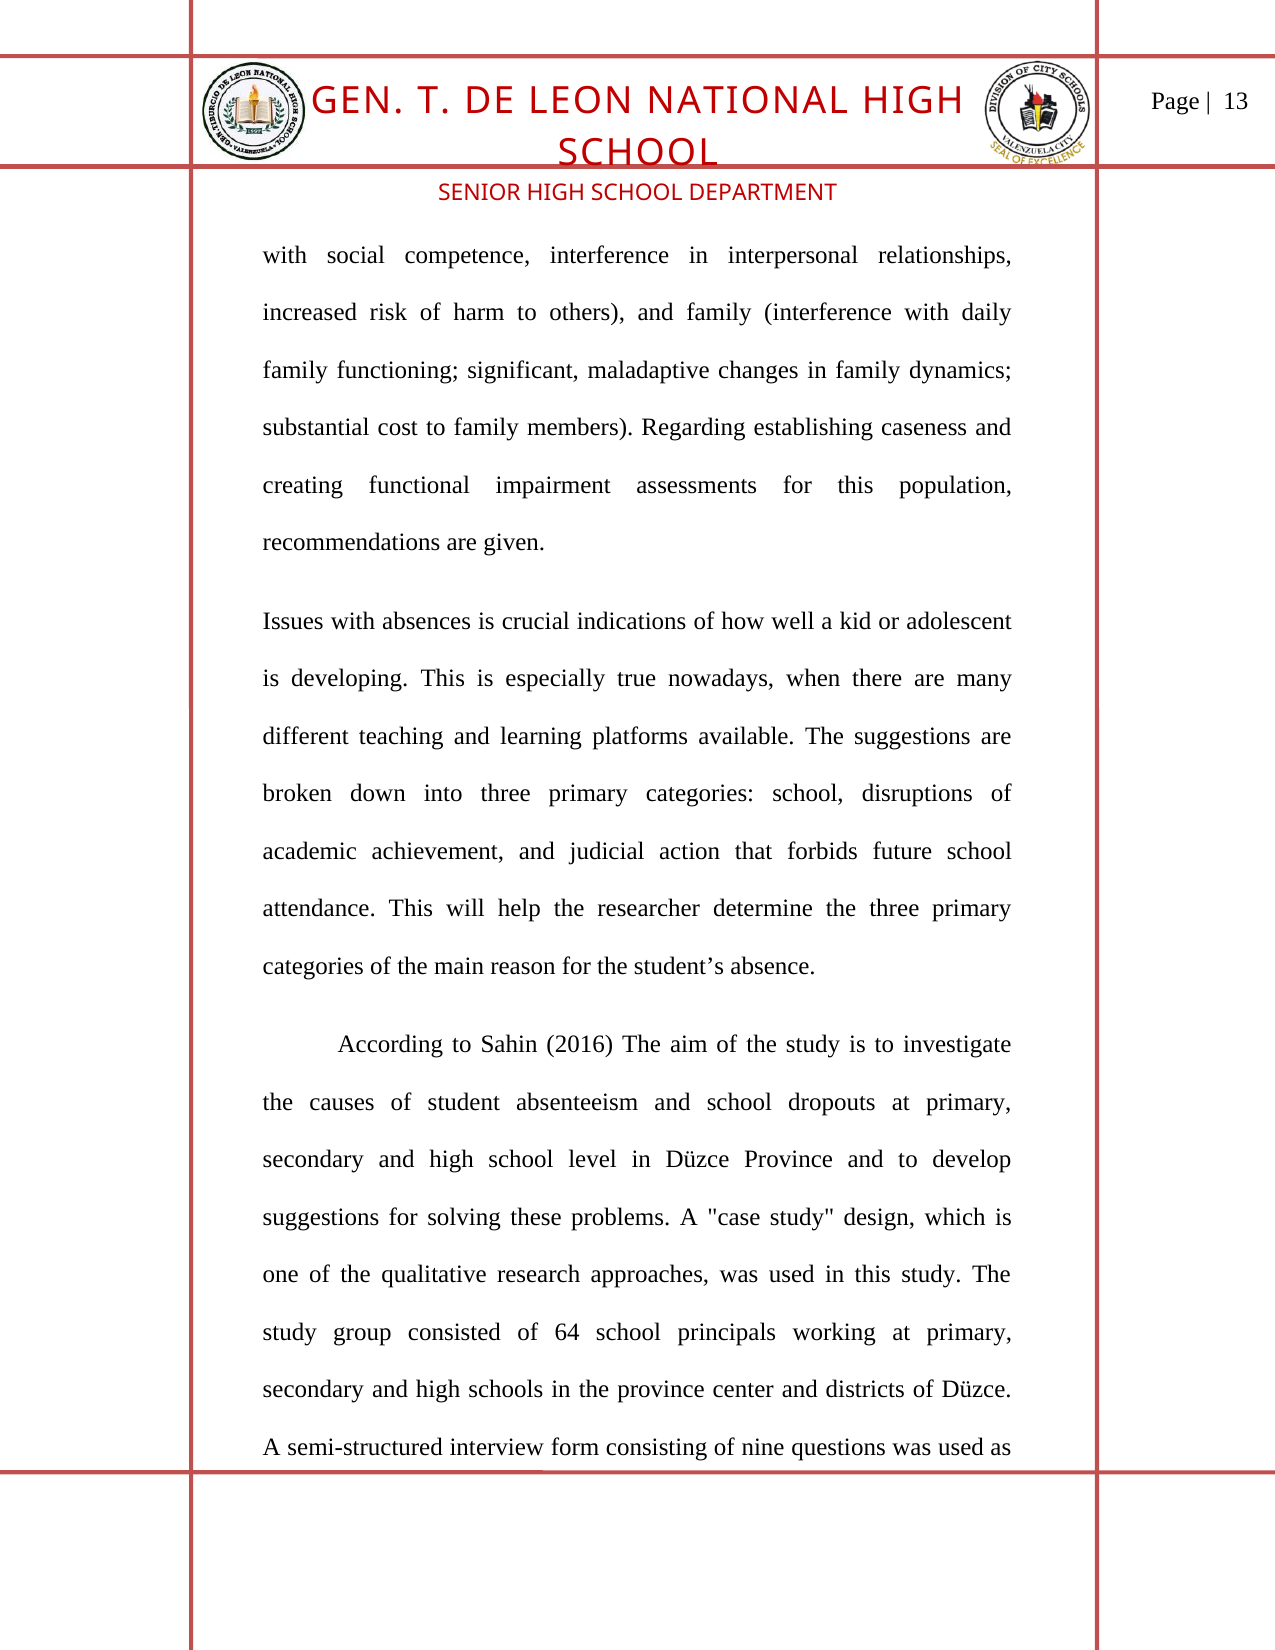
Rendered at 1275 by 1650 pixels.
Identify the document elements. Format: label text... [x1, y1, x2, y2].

text Issues with absences is crucial indications of how well a kid or adolescent is developing. This is especially true nowadays, when there are many different teaching and learning platforms available. The suggestions are broken down into three primary categories: school, disruptions of academic achievement, and judicial action that forbids future school attendance. This will help the researcher determine the three primary categories of the main reason for the student’s absence. [262, 606, 1012, 979]
picture [977, 59, 1094, 164]
picture [195, 59, 311, 164]
